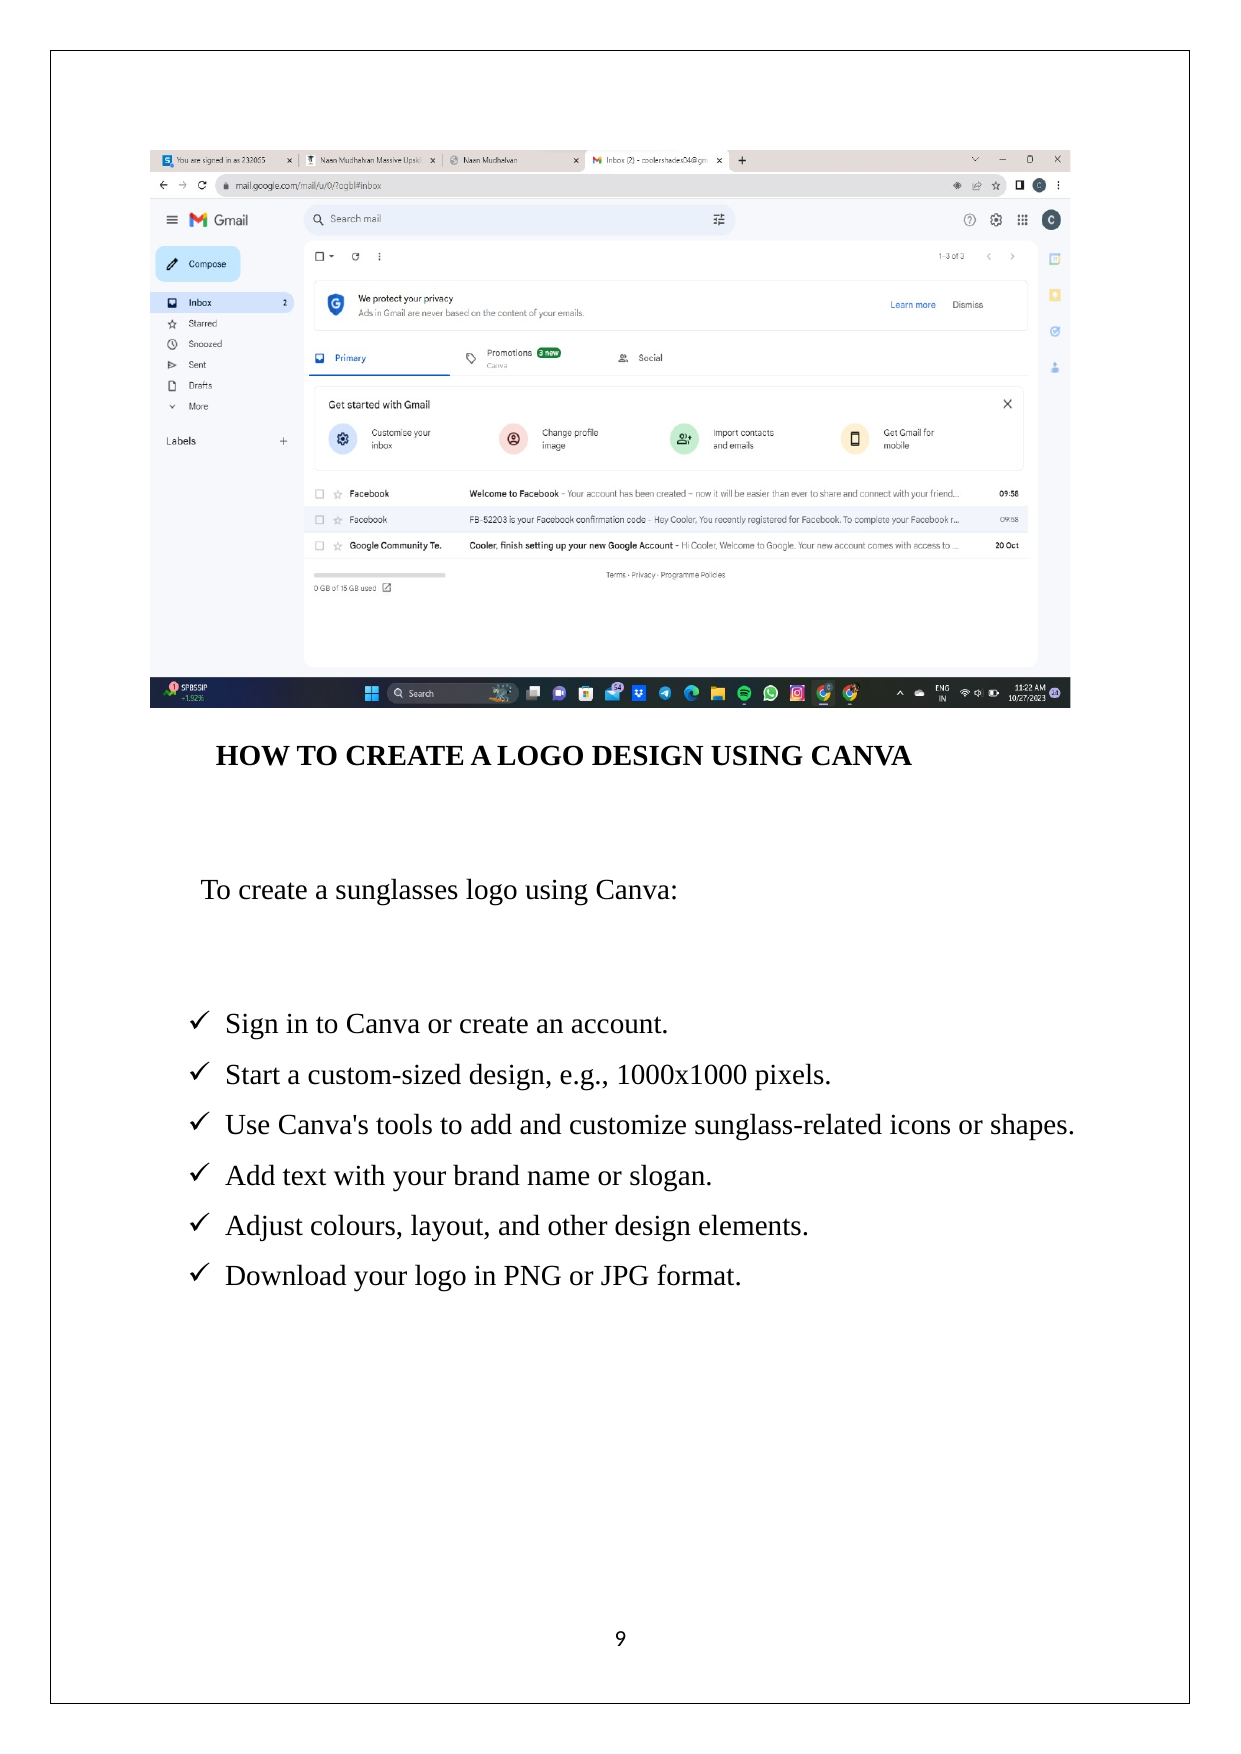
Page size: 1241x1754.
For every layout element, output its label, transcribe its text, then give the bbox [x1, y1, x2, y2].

list Sign in to Canva or create an account. [187, 1006, 1090, 1040]
text HOW TO CREATE A LOGO DESIGN USING CANVA [150, 738, 1090, 772]
list Adjust colours, layout, and other design elements. [187, 1208, 1090, 1242]
list Use Canva's tools to add and customize sunglass-related icons or shapes. [187, 1107, 1090, 1141]
list Start a custom-sized design, e.g., 1000x1000 pixels. [187, 1057, 1090, 1091]
list Add text with your brand name or slogan. [187, 1158, 1090, 1191]
text To create a sunglasses logo using Canva: [150, 872, 1090, 906]
list Download your logo in PNG or JPG format. [187, 1258, 1090, 1292]
picture [150, 150, 1071, 708]
